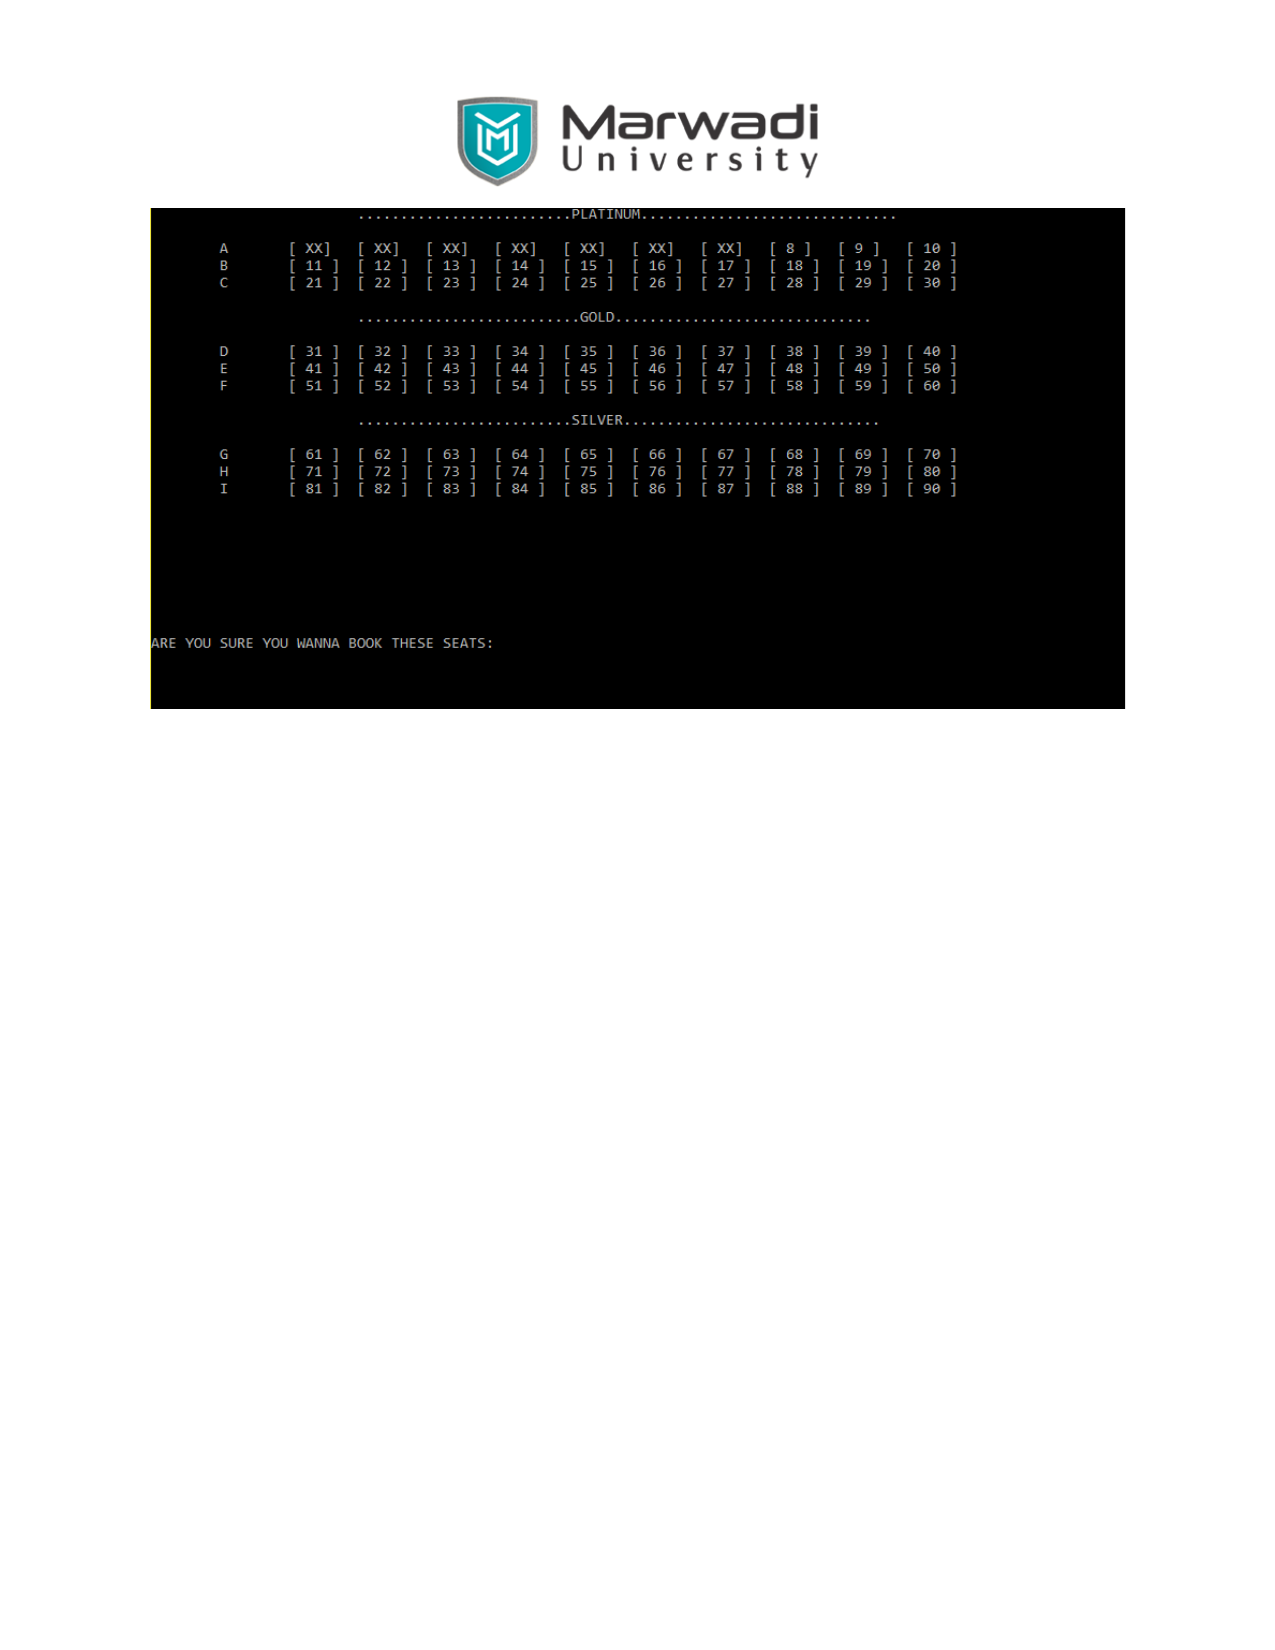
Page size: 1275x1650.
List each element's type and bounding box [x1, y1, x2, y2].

picture [150, 75, 1125, 709]
